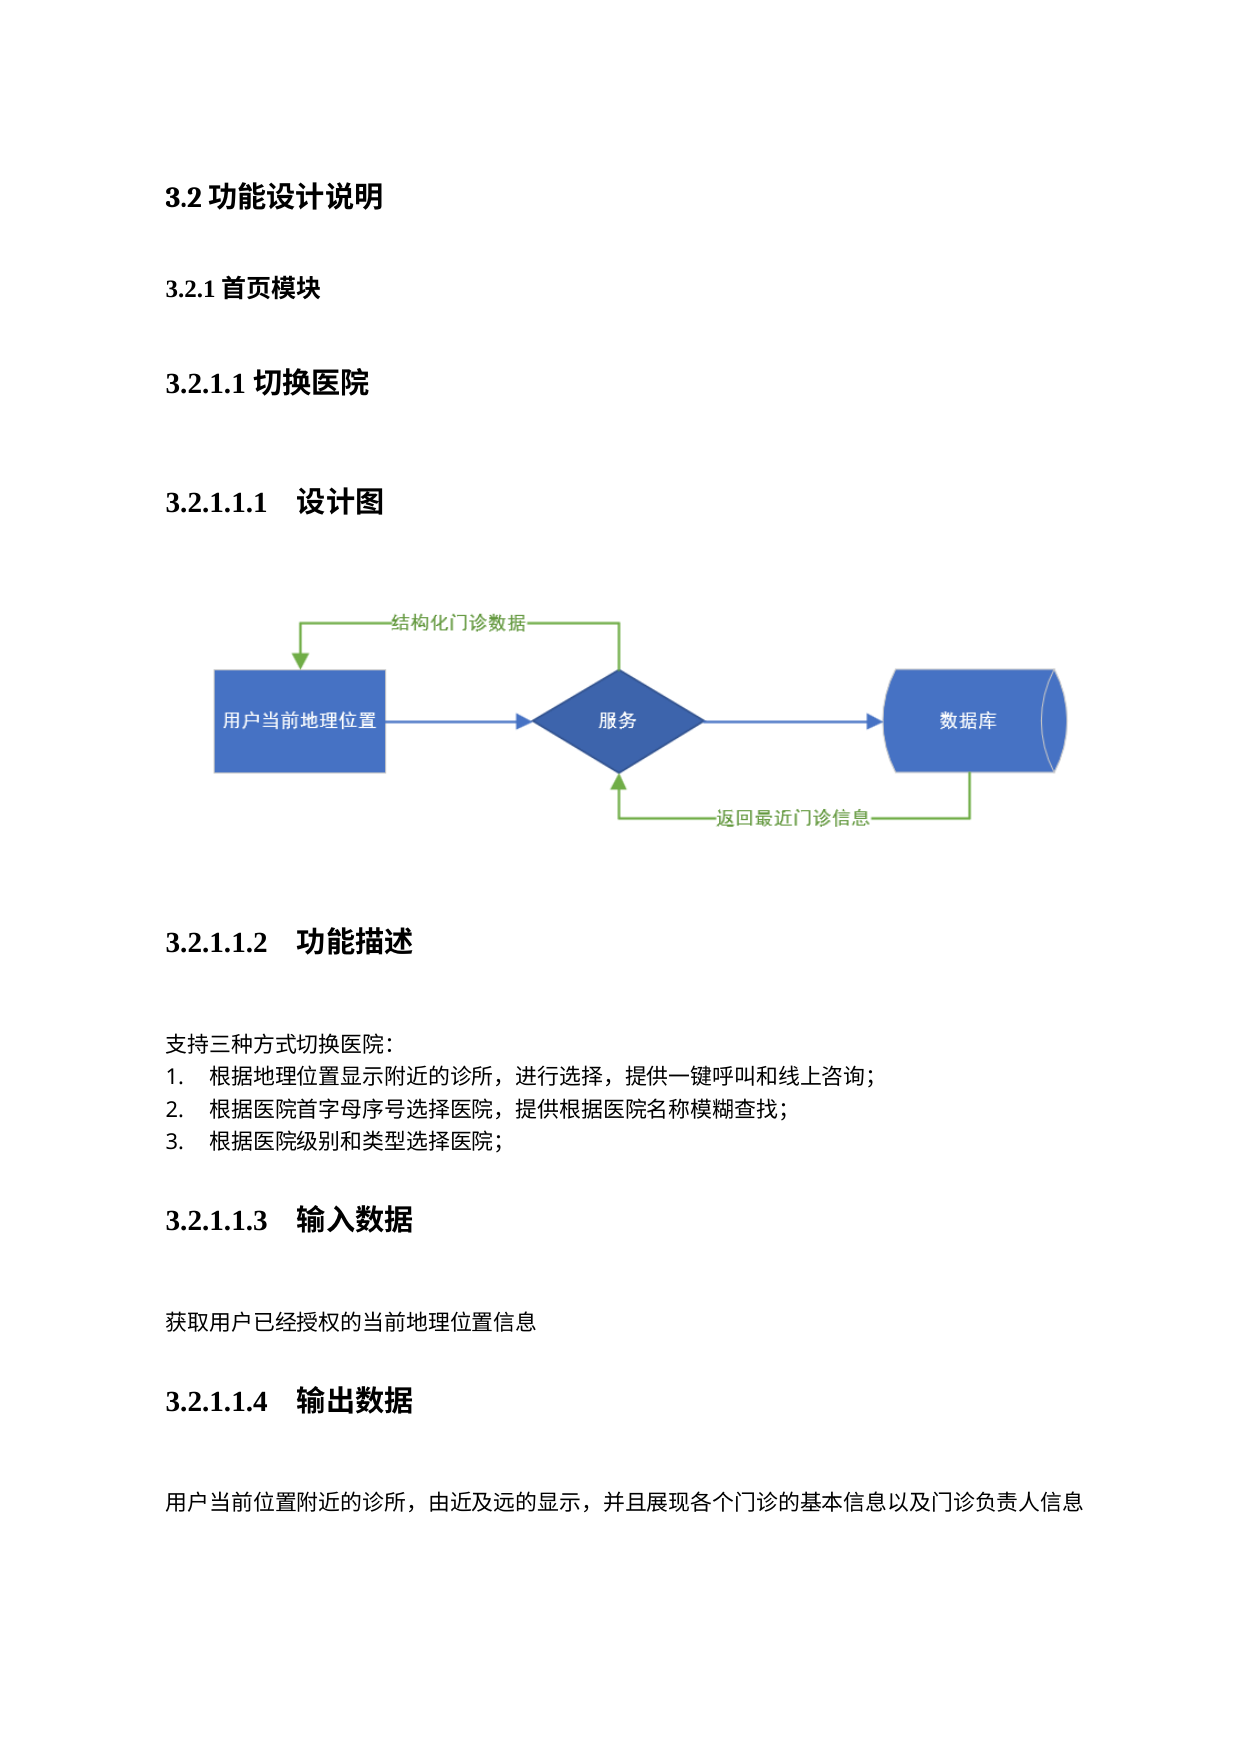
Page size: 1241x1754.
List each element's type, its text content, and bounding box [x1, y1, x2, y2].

text 获取用户已经授权的当前地理位置信息 [165, 1304, 1092, 1337]
list 根据地理位置显示附近的诊所，进行选择，提供一键呼叫和线上咨询； [165, 1059, 1092, 1091]
list 根据医院级别和类型选择医院； [165, 1124, 1092, 1156]
subtitle 输入数据 [165, 1186, 1092, 1251]
subtitle 功能设计说明 [165, 162, 1092, 227]
picture [165, 586, 1093, 849]
subtitle 功能描述 [165, 908, 1092, 973]
subtitle 首页模块 [165, 254, 1092, 319]
text 支持三种方式切换医院： [165, 1026, 1092, 1059]
subtitle 切换医院 [165, 348, 1092, 413]
text 用户当前位置附近的诊所，由近及远的显示，并且展现各个门诊的基本信息以及门诊负责人信息 [165, 1485, 1092, 1517]
subtitle 输出数据 [165, 1366, 1092, 1431]
subtitle 设计图 [165, 467, 1092, 532]
list 根据医院首字母序号选择医院，提供根据医院名称模糊查找； [165, 1091, 1092, 1124]
